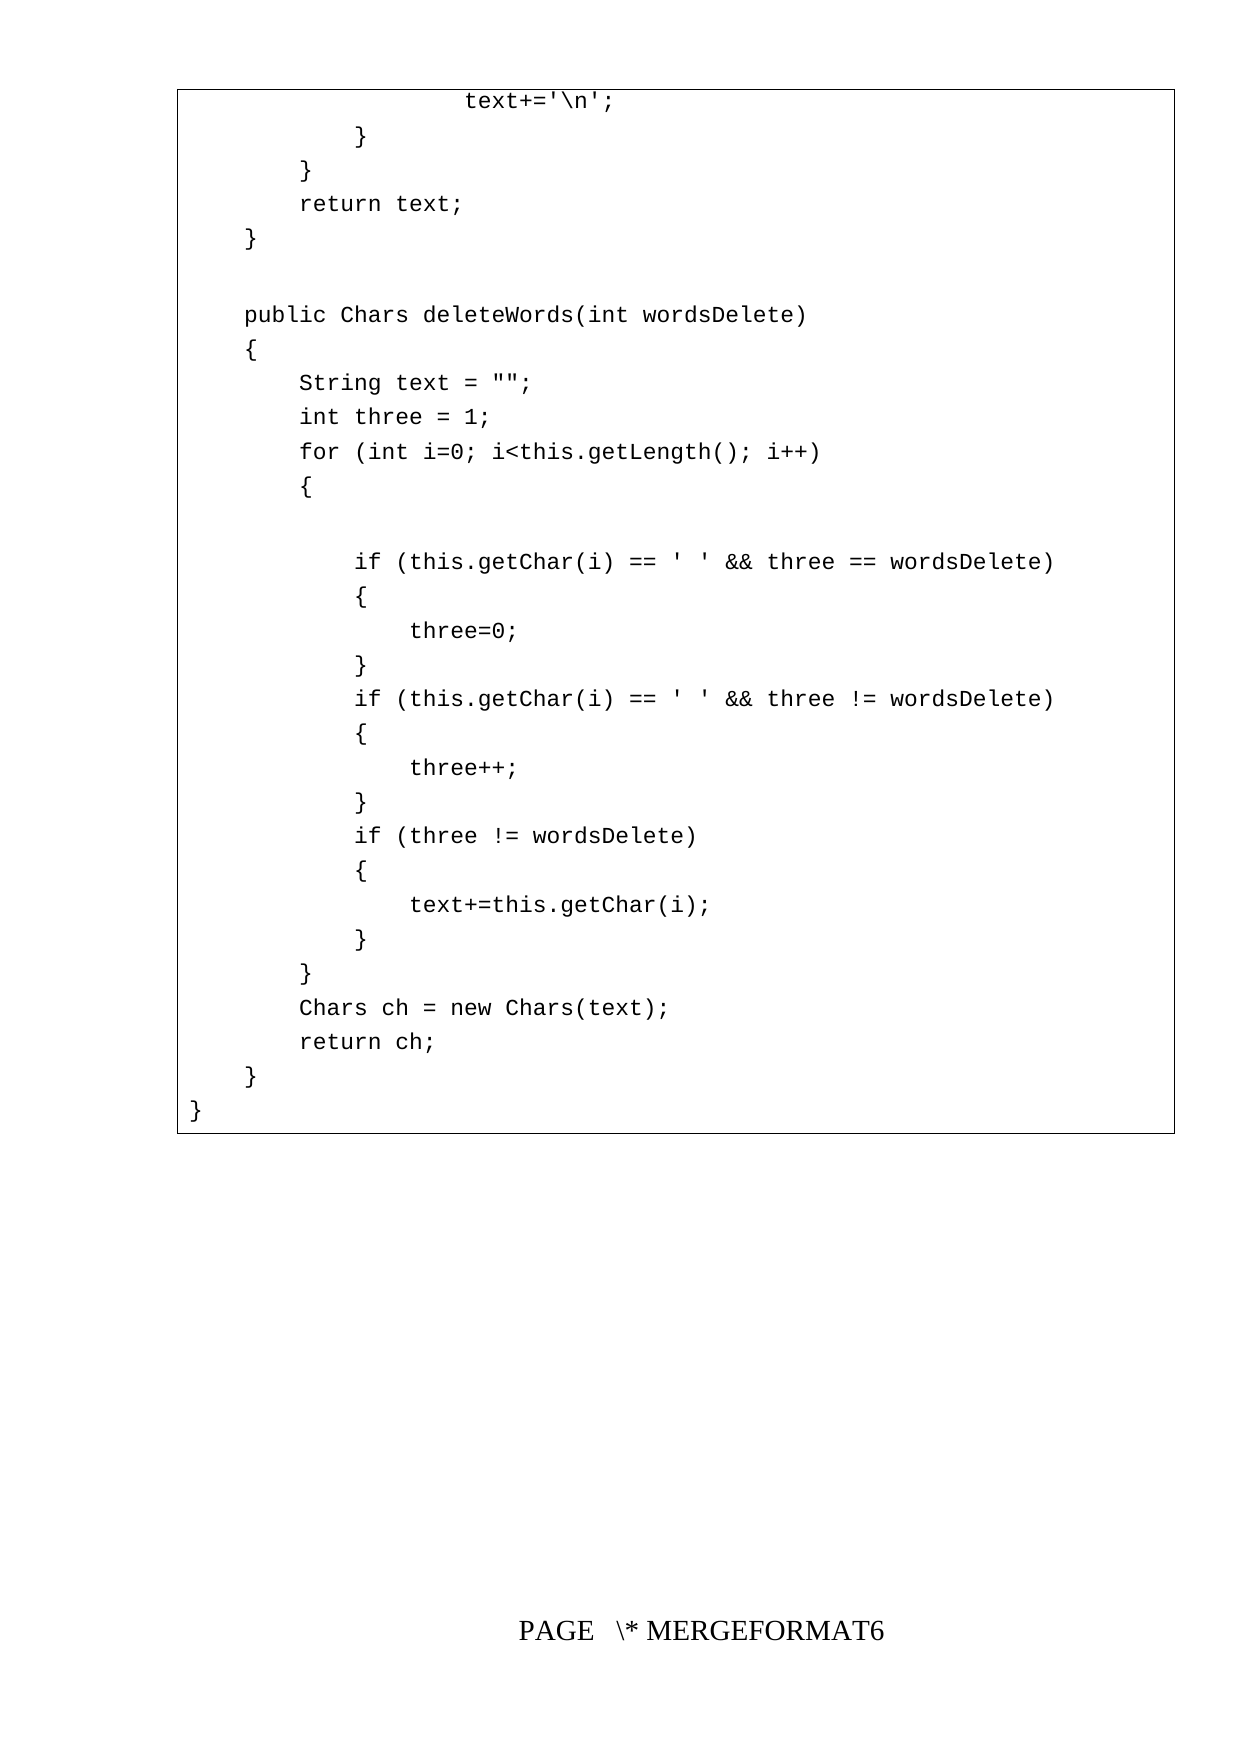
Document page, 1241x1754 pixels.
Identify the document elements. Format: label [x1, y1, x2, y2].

table_header [178, 90, 1174, 1133]
